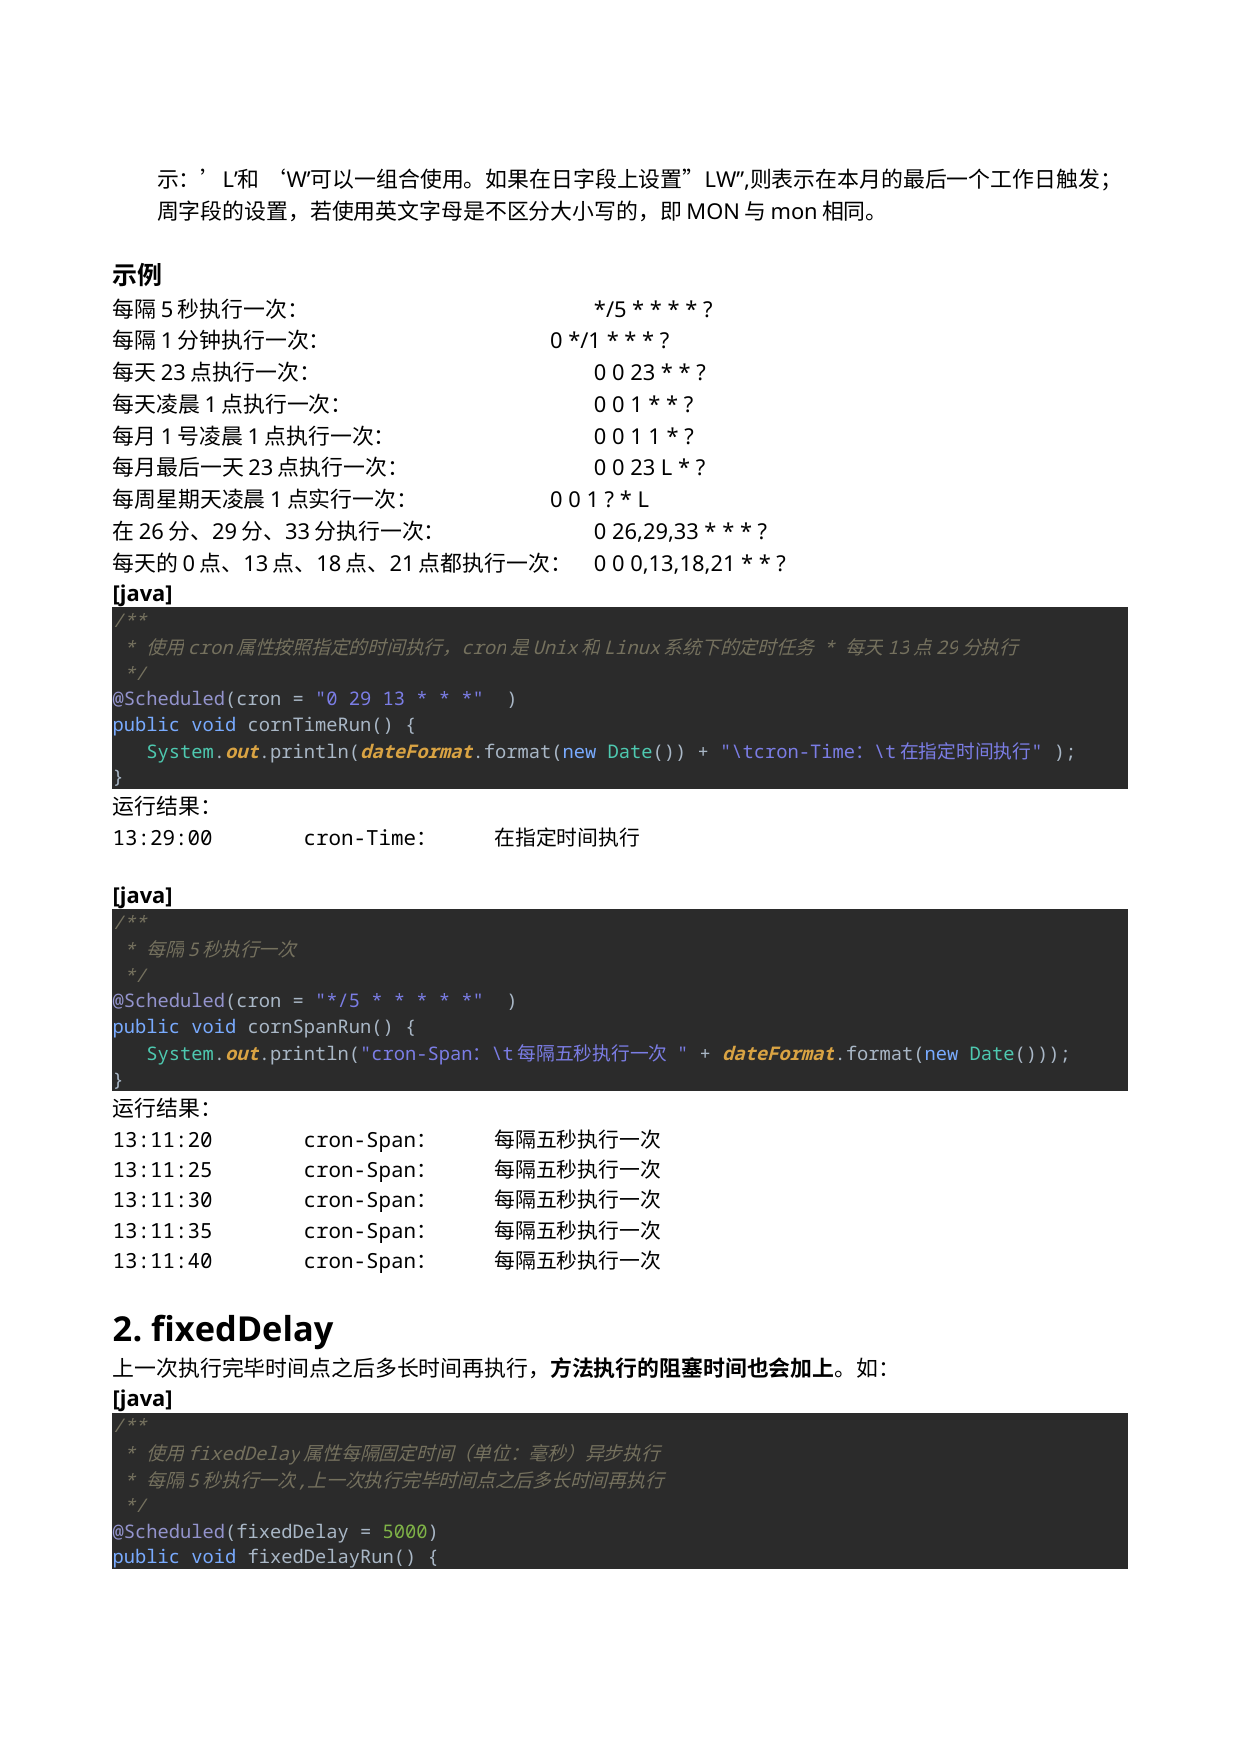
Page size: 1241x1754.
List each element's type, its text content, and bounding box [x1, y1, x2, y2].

text /** * 每隔5秒执行一次 */ @Scheduled(cron = "*/5 * * * * *" ) public void cornSpanRun() { System.out.println("cron-Span：\t每隔五秒执行一次 " + dateFormat.format(new Date())); } [112, 909, 1128, 1091]
text 13:29:00 cron-Time： 在指定时间执行 [112, 821, 1128, 851]
text 每天23点执行一次： 0 0 23 * * ? [112, 355, 1128, 387]
text /** * 使用cron属性按照指定的时间执行，cron是Unix和Linux系统下的定时任务 * 每天13点29分执行 */ @Scheduled(cron = "0 29 13 * * *" ) public void cornTimeRun() { System.out.println(dateFormat.format(new Date()) + "\tcron-Time：\t在指定时间执行" ); } [112, 607, 1128, 789]
text 每隔5秒执行一次： */5 * * * * ? [112, 292, 1128, 323]
text 示例 [112, 255, 1128, 292]
text 每周星期天凌晨1点实行一次： 0 0 1 ? * L [112, 482, 1128, 514]
text 13:11:25 cron-Span： 每隔五秒执行一次 [112, 1153, 1128, 1184]
text 每月最后一天23点执行一次： 0 0 23 L * ? [112, 450, 1128, 482]
text 13:11:40 cron-Span： 每隔五秒执行一次 [112, 1244, 1128, 1275]
text [java] [112, 880, 1128, 909]
text 每天凌晨1点执行一次： 0 0 1 * * ? [112, 387, 1128, 419]
text [java] [112, 1383, 1128, 1413]
text 每隔1分钟执行一次： 0 */1 * * * ? [112, 323, 1128, 355]
text 运行结果： [112, 1091, 1128, 1123]
text 每天的0点、13点、18点、21点都执行一次： 0 0 0,13,18,21 * * ? [112, 546, 1128, 577]
text [java] [112, 577, 1128, 607]
text 在26分、29分、33分执行一次： 0 26,29,33 * * * ? [112, 514, 1128, 546]
text 运行结果： [112, 789, 1128, 821]
text 上一次执行完毕时间点之后多长时间再执行，方法执行的阻塞时间也会加上。如： [112, 1351, 1128, 1383]
text 每月1号凌晨1点执行一次： 0 0 1 1 * ? [112, 419, 1128, 450]
text 13:11:30 cron-Span： 每隔五秒执行一次 [112, 1184, 1128, 1214]
text 13:11:35 cron-Span： 每隔五秒执行一次 [112, 1214, 1128, 1244]
text 13:11:20 cron-Span： 每隔五秒执行一次 [112, 1123, 1128, 1153]
subtitle 2. fixedDelay [112, 1304, 1128, 1351]
